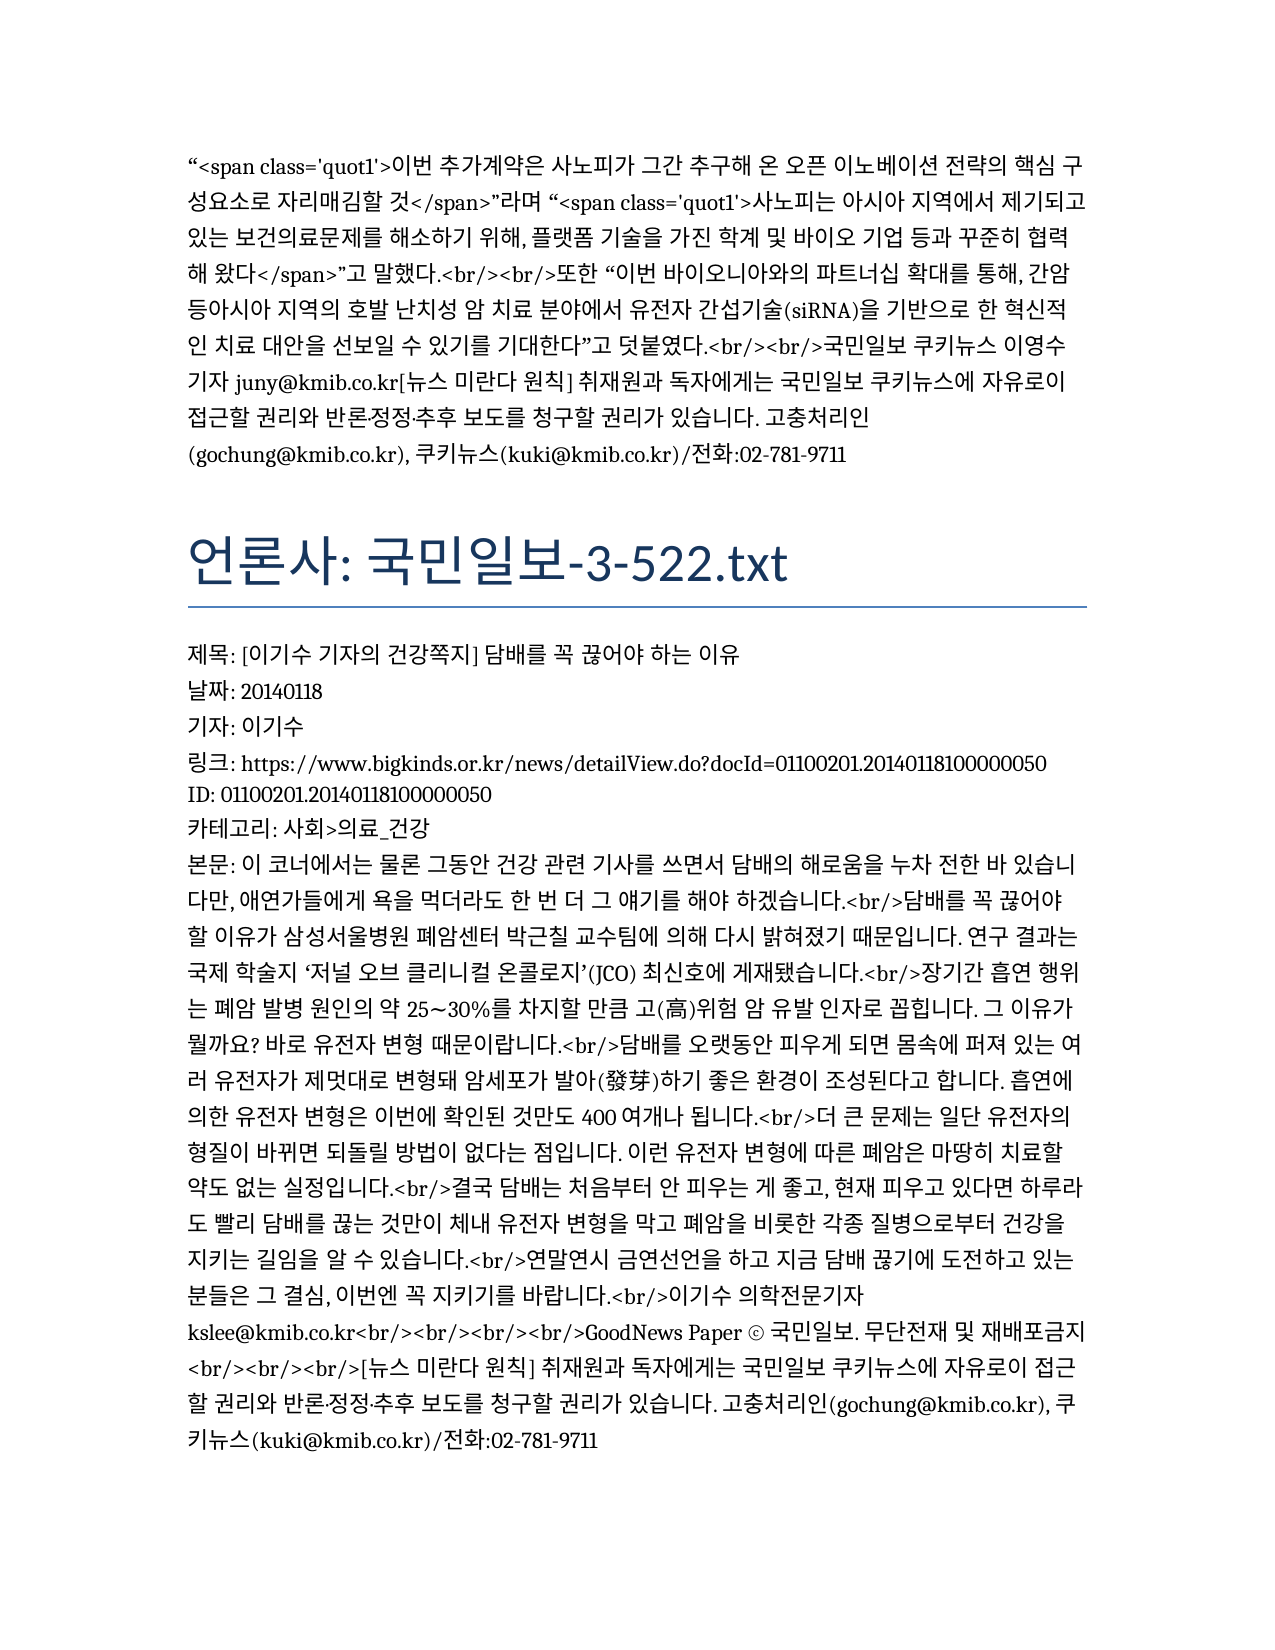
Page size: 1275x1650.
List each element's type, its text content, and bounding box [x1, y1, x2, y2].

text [187, 150, 1087, 499]
text 제목: [이기수 기자의 건강쪽지] 담배를 꼭 끊어야 하는 이유 날짜: 20140118 기자: 이기수 링크: https://www.bigkinds.or.kr/news/detailView.do?docId=01100201.20140118100000050 ID: 01100201.20140118100000050 카테고리: 사회>의료_건강 본문: 이 코너에서는 물론 그동안 건강 관련 기사를 쓰면서 담배의 해로움을 누차 전한 바 있습니다만, 애연가들에게 욕을 먹더라도 한 번 더 그 얘기를 해야 하겠습니다.<br/>담배를 꼭 끊어야 할 이유가 삼성서울병원 폐암센터 박근칠 교수팀에 의해 다시 밝혀졌기 때문입니다. 연구 결과는 국제 학술지 ‘저널 오브 클리니컬 온콜로지’(JCO) 최신호에 게재됐습니다.<br/>장기간 흡연 행위는 폐암 발병 원인의 약 25∼30%를 차지할 만큼 고(高)위험 암 유발 인자로 꼽힙니다. 그 이유가 뭘까요? 바로 유전자 변형 때문이랍니다.<br/>담배를 오랫동안 피우게 되면 몸속에 퍼져 있는 여러 유전자가 제멋대로 변형돼 암세포가 발아(發芽)하기 좋은 환경이 조성된다고 합니다. 흡연에 의한 유전자 변형은 이번에 확인된 것만도 400여개나 됩니다.<br/>더 큰 문제는 일단 유전자의 형질이 바뀌면 되돌릴 방법이 없다는 점입니다. 이런 유전자 변형에 따른 폐암은 마땅히 치료할 약도 없는 실정입니다.<br/>결국 담배는 처음부터 안 피우는 게 좋고, 현재 피우고 있다면 하루라도 빨리 담배를 끊는 것만이 체내 유전자 변형을 막고 폐암을 비롯한 각종 질병으로부터 건강을 지키는 길임을 알 수 있습니다.<br/>연말연시 금연선언을 하고 지금 담배 끊기에 도전하고 있는 분들은 그 결심, 이번엔 꼭 지키기를 바랍니다.<br/>이기수 의학전문기자 kslee@kmib.co.kr<br/><br/><br/><br/>GoodNews Paper ⓒ 국민일보. 무단전재 및 재배포금지<br/><br/><br/>[뉴스 미란다 원칙] 취재원과 독자에게는 국민일보 쿠키뉴스에 자유로이 접근할 권리와 반론·정정·추후 보도를 청구할 권리가 있습니다. 고충처리인(gochung@kmib.co.kr), 쿠키뉴스(kuki@kmib.co.kr)/전화:02-781-9711 [187, 639, 1087, 1485]
title 언론사: 국민일보-3-522.txt [187, 524, 1087, 608]
